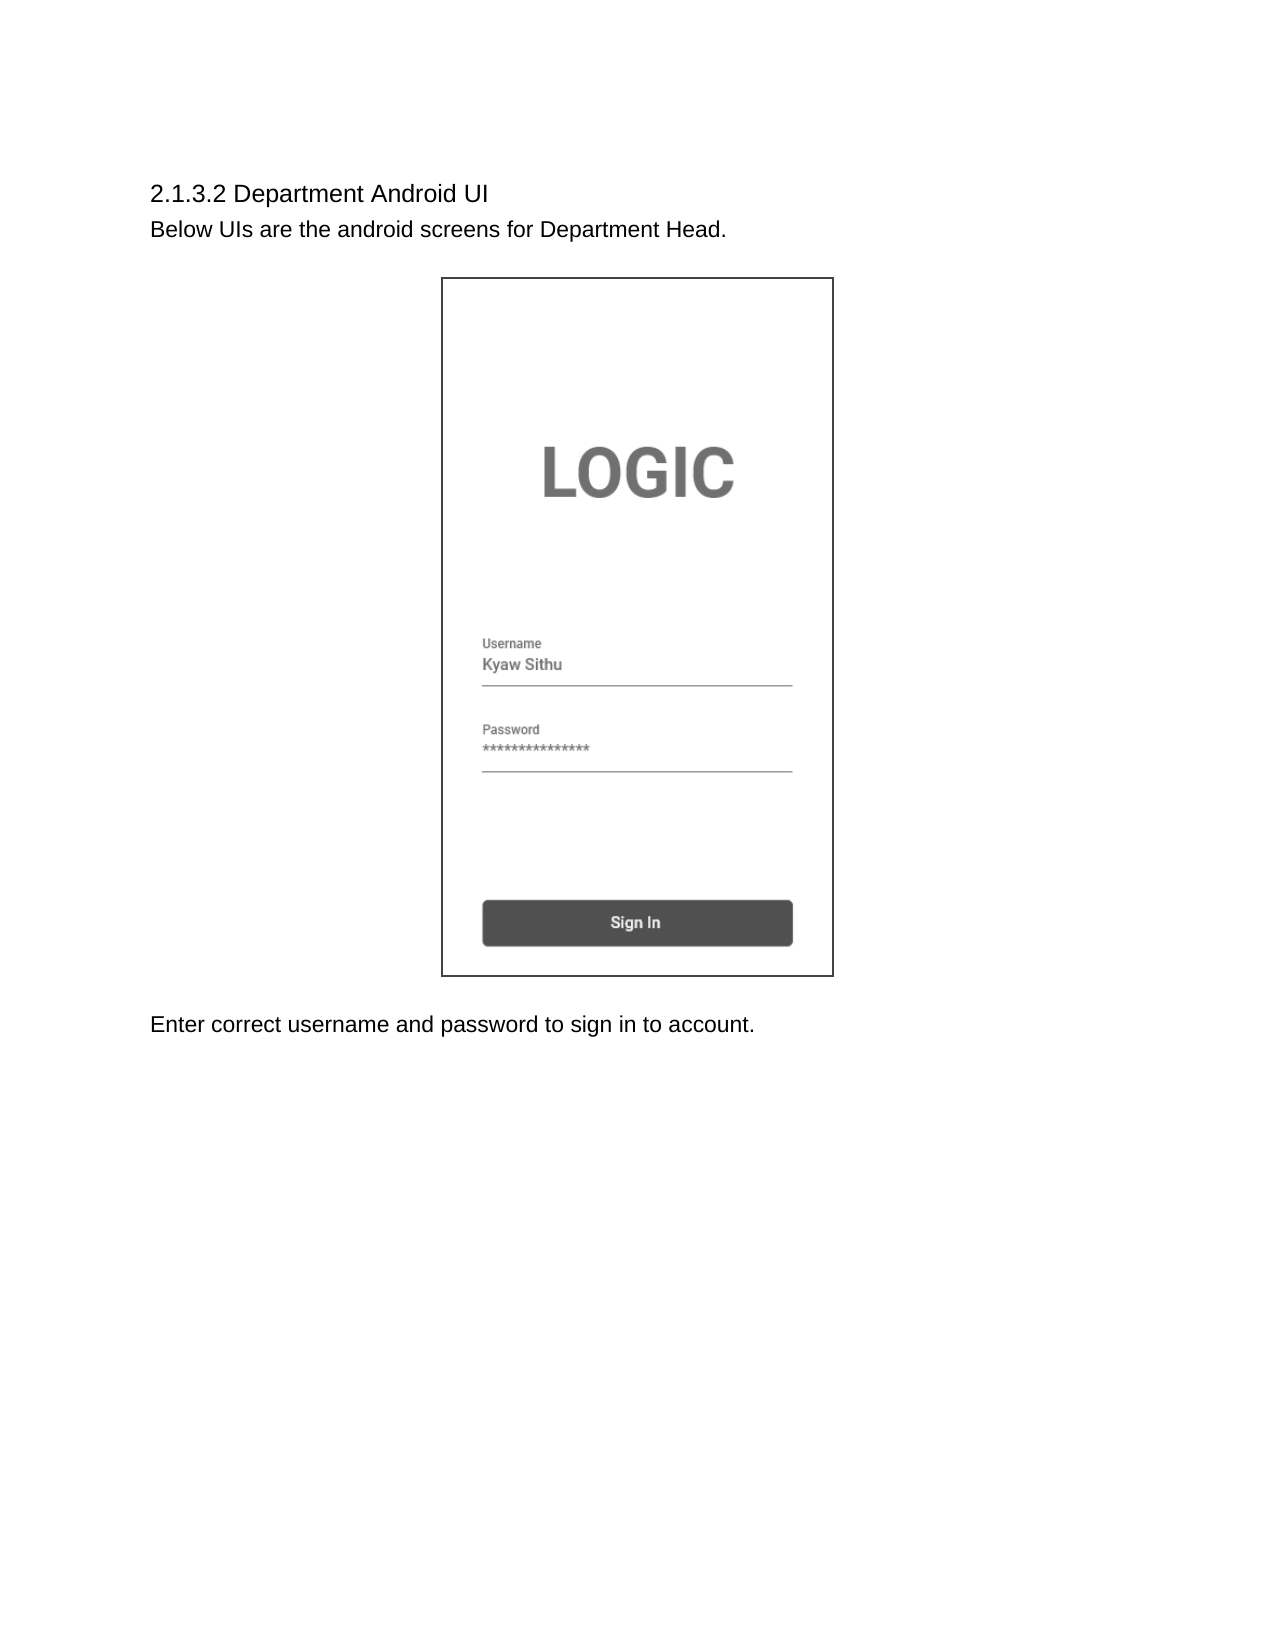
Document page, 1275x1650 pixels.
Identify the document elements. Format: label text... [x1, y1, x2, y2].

text Enter correct username and password to sign in to account. [150, 1011, 1125, 1068]
text Below UIs are the android screens for Department Head. [150, 216, 1125, 243]
subtitle 2.1.3.2 Department Android UI [150, 179, 1125, 208]
picture [443, 279, 832, 975]
